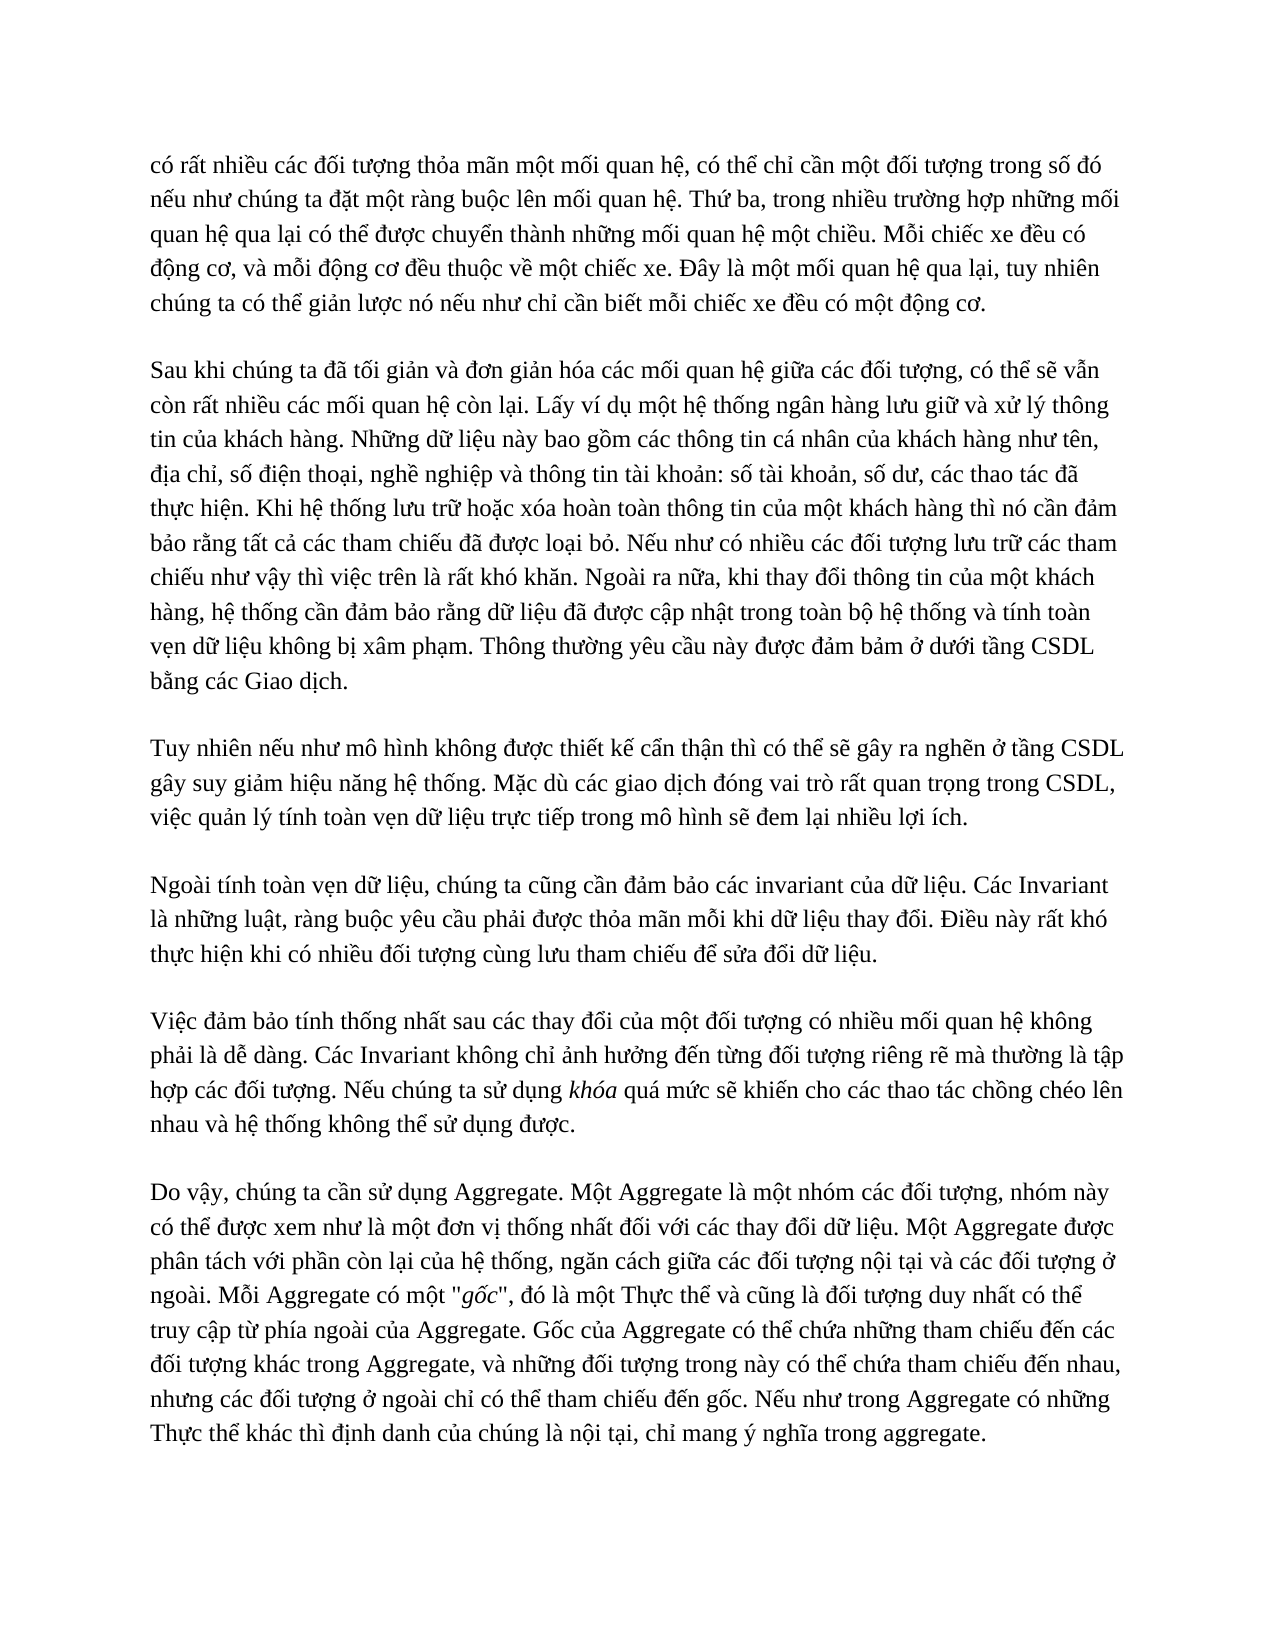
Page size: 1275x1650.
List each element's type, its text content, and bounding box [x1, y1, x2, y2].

text Việc đảm bảo tính thống nhất sau các thay đổi của một đối tượng có nhiều mối quan hệ không phải là dễ dàng. Các Invariant không chỉ ảnh hưởng đến từng đối tượng riêng rẽ mà thường là tập hợp các đối tượng. Nếu chúng ta sử dụng khóa quá mức sẽ khiến cho các thao tác chồng chéo lên nhau và hệ thống không thể sử dụng được. [150, 1006, 1125, 1138]
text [150, 150, 1125, 317]
text Do vậy, chúng ta cần sử dụng Aggregate. Một Aggregate là một nhóm các đối tượng, nhóm này có thể được xem như là một đơn vị thống nhất đối với các thay đổi dữ liệu. Một Aggregate được phân tách với phần còn lại của hệ thống, ngăn cách giữa các đối tượng nội tại và các đối tượng ở ngoài. Mỗi Aggregate có một "gốc", đó là một Thực thể và cũng là đối tượng duy nhất có thể truy cập từ phía ngoài của Aggregate. Gốc của Aggregate có thể chứa những tham chiếu đến các đối tượng khác trong Aggregate, và những đối tượng trong này có thể chứa tham chiếu đến nhau, nhưng các đối tượng ở ngoài chỉ có thể tham chiếu đến gốc. Nếu như trong Aggregate có những Thực thể khác thì định danh của chúng là nội tại, chỉ mang ý nghĩa trong aggregate. [150, 1177, 1125, 1447]
text Tuy nhiên nếu như mô hình không được thiết kế cẩn thận thì có thể sẽ gây ra nghẽn ở tầng CSDL gây suy giảm hiệu năng hệ thống. Mặc dù các giao dịch đóng vai trò rất quan trọng trong CSDL, việc quản lý tính toàn vẹn dữ liệu trực tiếp trong mô hình sẽ đem lại nhiều lợi ích. [150, 733, 1125, 831]
text Ngoài tính toàn vẹn dữ liệu, chúng ta cũng cần đảm bảo các invariant của dữ liệu. Các Invariant là những luật, ràng buộc yêu cầu phải được thỏa mãn mỗi khi dữ liệu thay đổi. Điều này rất khó thực hiện khi có nhiều đối tượng cùng lưu tham chiếu để sửa đổi dữ liệu. [150, 870, 1125, 967]
text Sau khi chúng ta đã tối giản và đơn giản hóa các mối quan hệ giữa các đối tượng, có thể sẽ vẫn còn rất nhiều các mối quan hệ còn lại. Lấy ví dụ một hệ thống ngân hàng lưu giữ và xử lý thông tin của khách hàng. Những dữ liệu này bao gồm các thông tin cá nhân của khách hàng như tên, địa chỉ, số điện thoại, nghề nghiệp và thông tin tài khoản: số tài khoản, số dư, các thao tác đã thực hiện. Khi hệ thống lưu trữ hoặc xóa hoàn toàn thông tin của một khách hàng thì nó cần đảm bảo rằng tất cả các tham chiếu đã được loại bỏ. Nếu như có nhiều các đối tượng lưu trữ các tham chiếu như vậy thì việc trên là rất khó khăn. Ngoài ra nữa, khi thay đổi thông tin của một khách hàng, hệ thống cần đảm bảo rằng dữ liệu đã được cập nhật trong toàn bộ hệ thống và tính toàn vẹn dữ liệu không bị xâm phạm. Thông thường yêu cầu này được đảm bảm ở dưới tầng CSDL bằng các Giao dịch. [150, 355, 1125, 694]
